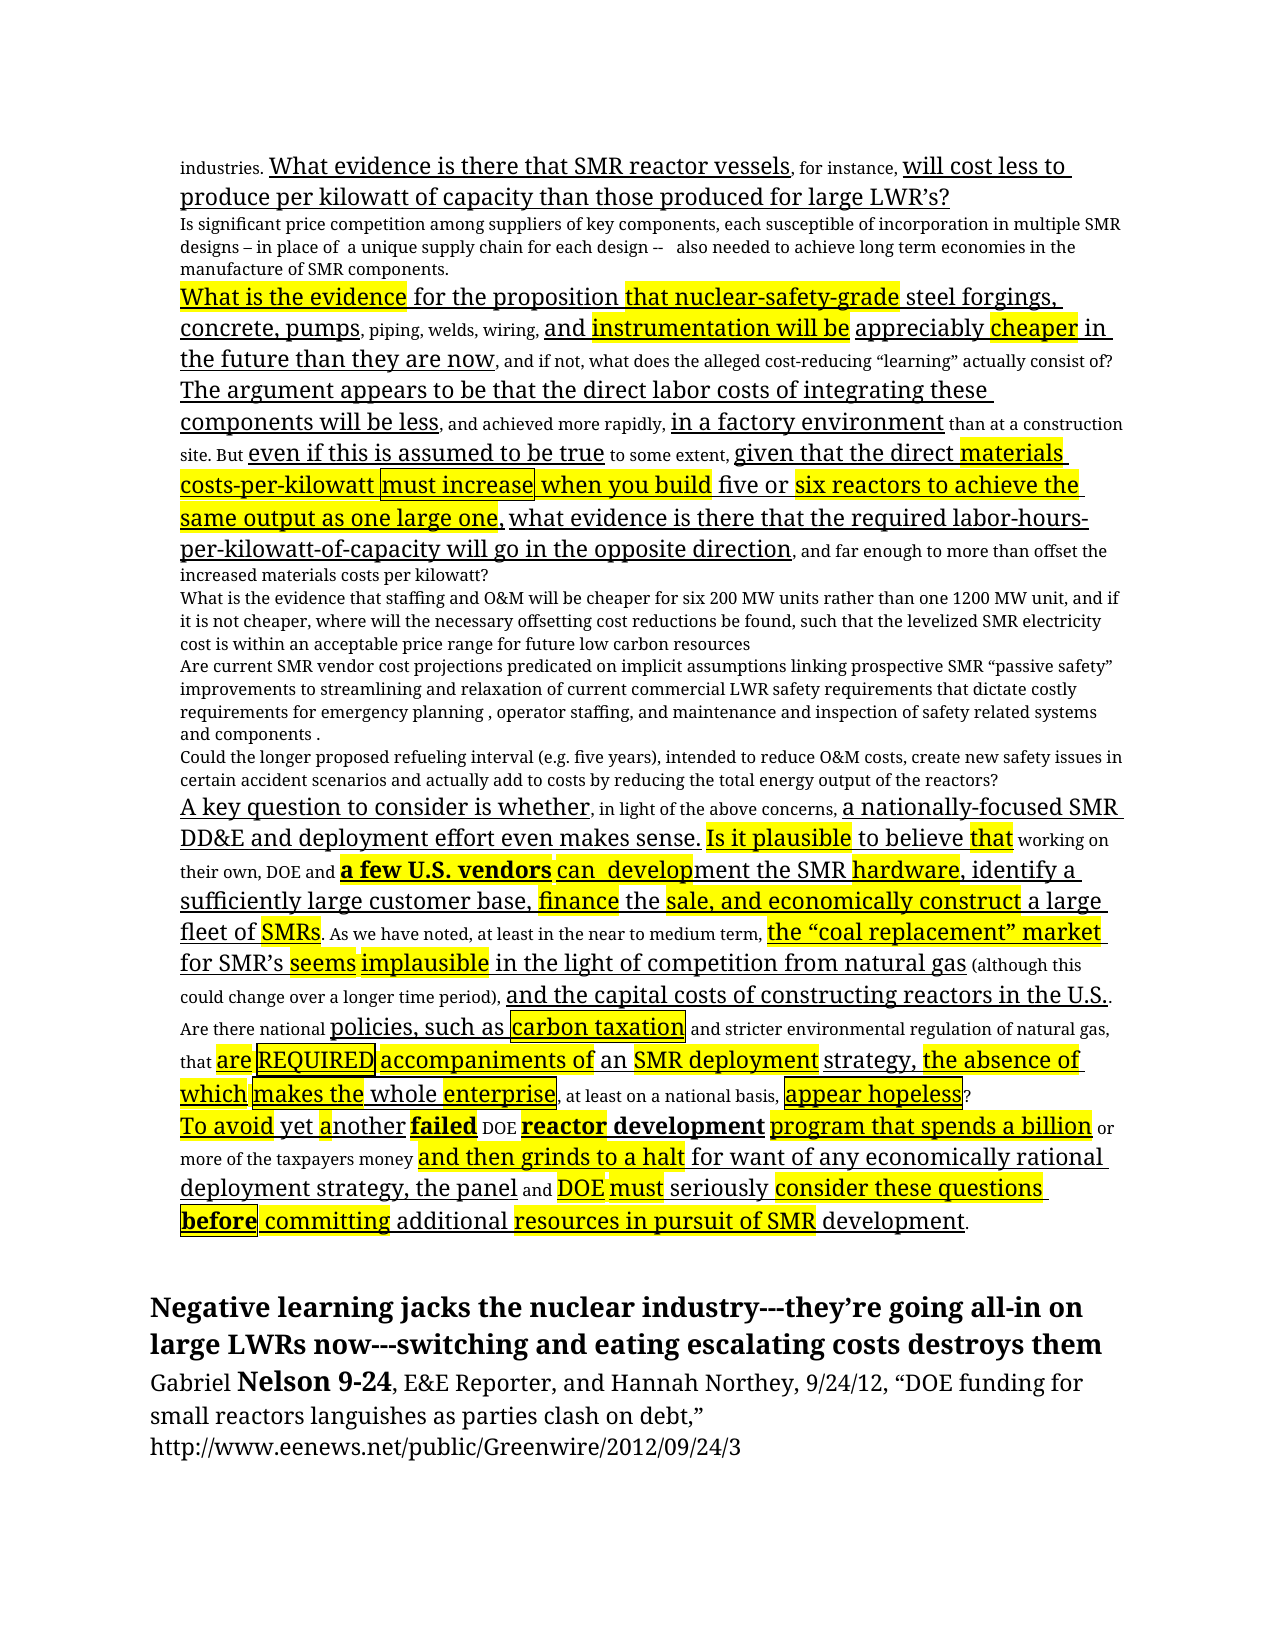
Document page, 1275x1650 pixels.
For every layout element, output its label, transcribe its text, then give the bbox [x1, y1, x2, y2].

text Are there national policies, such as carbon taxation and stricter environmental regulation of natural gas, that are REQUIRED accompaniments of an SMR deployment strategy, the absence of which makes the whole enterprise, at least on a national basis, appear hopeless? [376, 1010, 1125, 1110]
subtitle Negative learning jacks the nuclear industry---they’re going all-in on large LWRs now---switching and eating escalating costs destroys them [150, 1289, 1125, 1363]
text To avoid yet another failed DOE reactor development program that spends a billion or more of the taxpayers money and then grinds to a halt for want of any economically rational deployment strategy, the panel and DOE must seriously consider these questions before committing additional resources in pursuit of SMR development. [180, 1110, 1125, 1237]
text Is significant price competition among suppliers of key components, each susceptible of incorporation in multiple SMR designs – in place of a unique supply chain for each design -- also needed to achieve long term economies in the manufacture of SMR components. [180, 212, 1125, 281]
text What is the evidence that staffing and O&M will be cheaper for six 200 MW units rather than one 1200 MW unit, and if it is not cheaper, where will the necessary offsetting cost reductions be found, such that the levelized SMR electricity cost is within an acceptable price range for future low carbon resources [180, 587, 1125, 655]
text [180, 150, 1125, 212]
text Gabriel Nelson 9-24, E&E Reporter, and Hannah Northey, 9/24/12, “DOE funding for small reactors languishes as parties clash on debt,” http://www.eenews.net/public/Greenwire/2012/09/24/3 [150, 1363, 1125, 1462]
text Could the longer proposed refueling interval (e.g. five years), intended to reduce O&M costs, create new safety issues in certain accident scenarios and actually add to costs by reducing the total energy output of the reactors? [180, 746, 1125, 791]
text A key question to consider is whether, in light of the above concerns, a nationally-focused SMR DD&E and deployment effort even makes sense. Is it plausible to believe that working on their own, DOE and a few U.S. vendors can development the SMR hardware, identify a sufficiently large customer base, finance the sale, and economically construct a large fleet of SMRs. As we have noted, at least in the near to medium term, the “coal replacement” market for SMR’s seems implausible in the light of competition from natural gas (although this could change over a longer time period), and the capital costs of constructing reactors in the U.S.. [180, 791, 1125, 1010]
text Are current SMR vendor cost projections predicated on implicit assumptions linking prospective SMR “passive safety” improvements to streamlining and relaxation of current commercial LWR safety requirements that dictate costly requirements for emergency planning , operator staffing, and maintenance and inspection of safety related systems and components . [180, 655, 1125, 746]
text Are there national policies, such as carbon taxation and stricter environmental regulation of natural gas, that are REQUIRED accompaniments of an SMR deployment strategy, the absence of which makes the whole enterprise, at least on a national basis, appear hopeless? [180, 1010, 510, 1104]
text What is the evidence for the proposition that nuclear-safety-grade steel forgings, concrete, pumps, piping, welds, wiring, and instrumentation will be appreciably cheaper in the future than they are now, and if not, what does the alleged cost-reducing “learning” actually consist of? The argument appears to be that the direct labor costs of integrating these components will be less, and achieved more rapidly, in a factory environment than at a construction site. But even if this is assumed to be true to some extent, given that the direct materials costs-per-kilowatt must increase when you build five or six reactors to achieve the same output as one large one, what evidence is there that the required labor-hours-per-kilowatt-of-capacity will go in the opposite direction, and far enough to more than offset the increased materials costs per kilowatt? [180, 281, 1125, 587]
